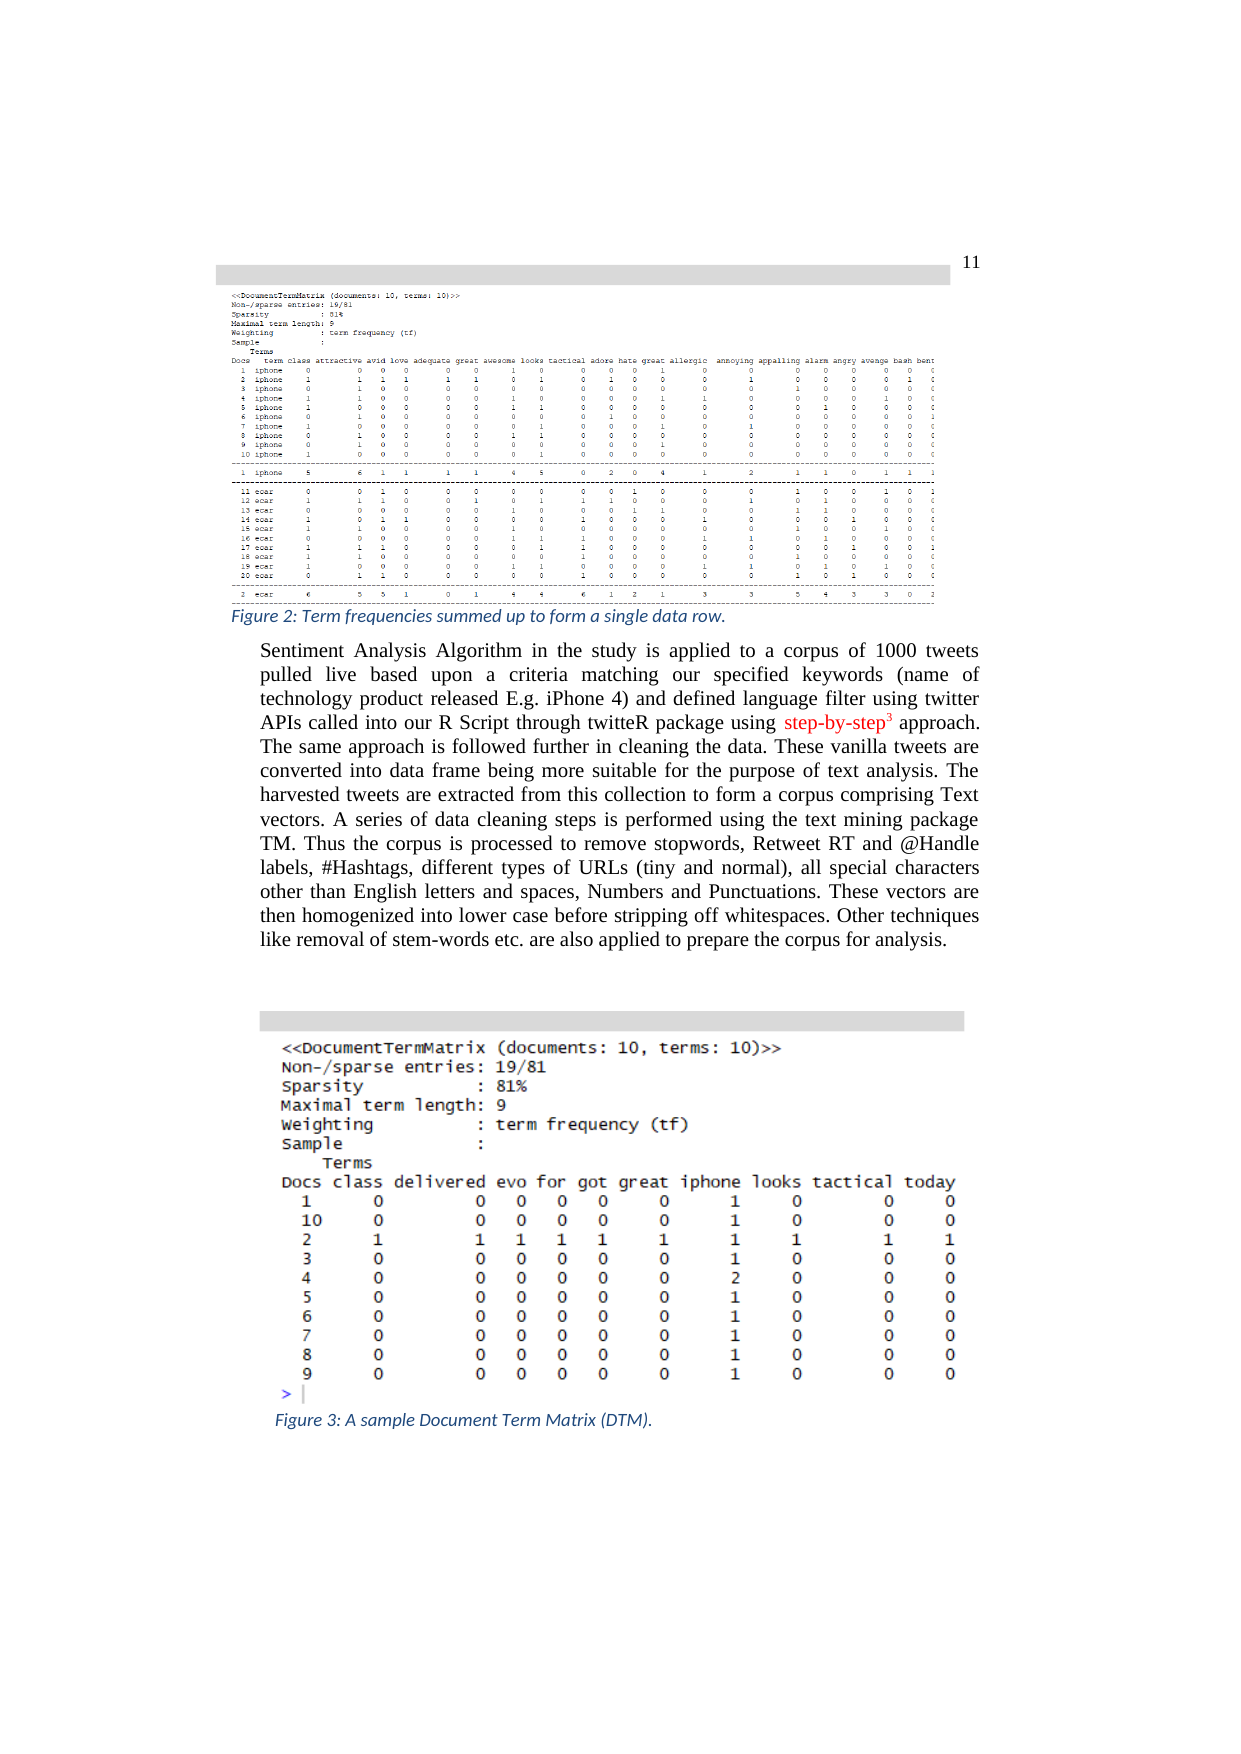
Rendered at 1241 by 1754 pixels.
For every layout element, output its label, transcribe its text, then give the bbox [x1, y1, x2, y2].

picture [231, 290, 934, 605]
picture [274, 1039, 965, 1409]
